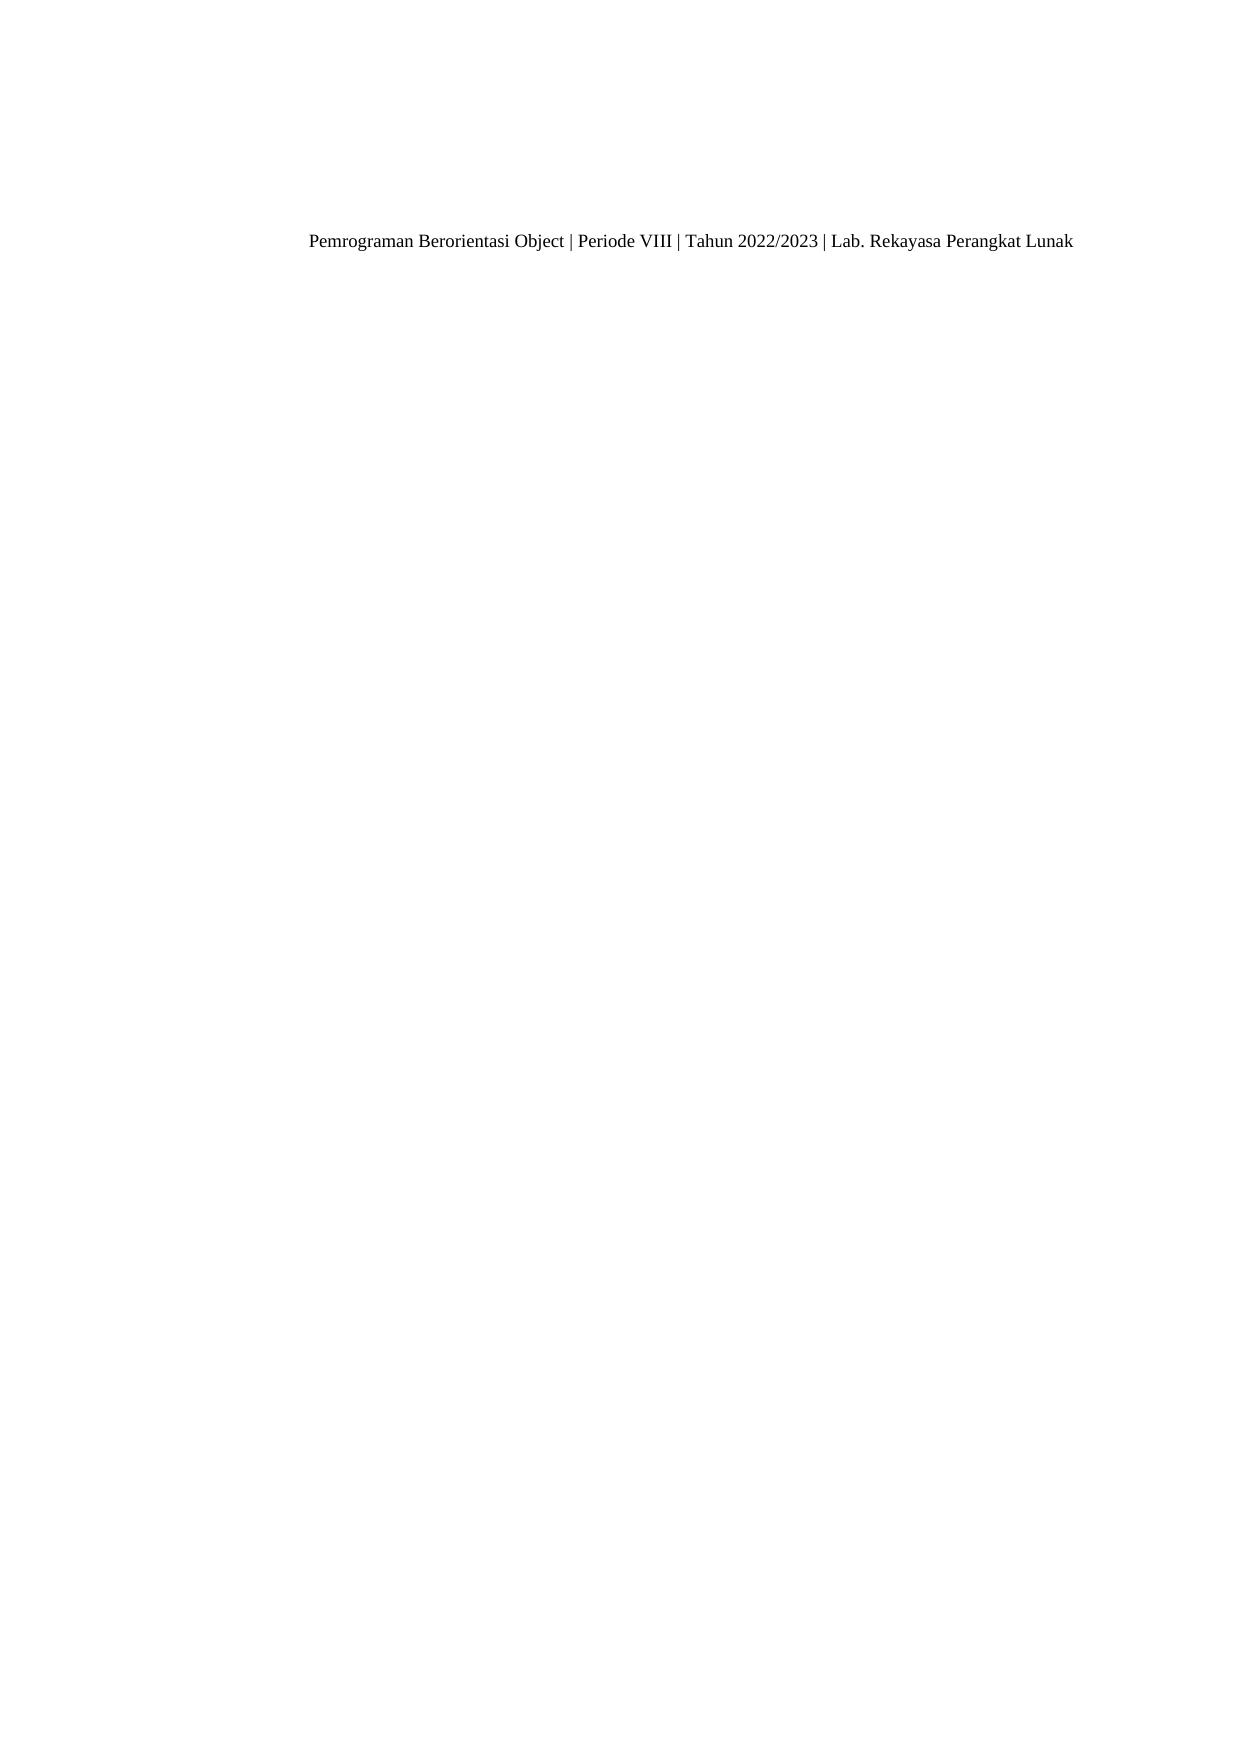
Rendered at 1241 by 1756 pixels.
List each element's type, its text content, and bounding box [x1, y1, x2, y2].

text Pemrograman Berorientasi Object | Periode VIII | Tahun 2022/2023 | Lab. Rekayasa Perangkat Lunak [219, 230, 1073, 251]
